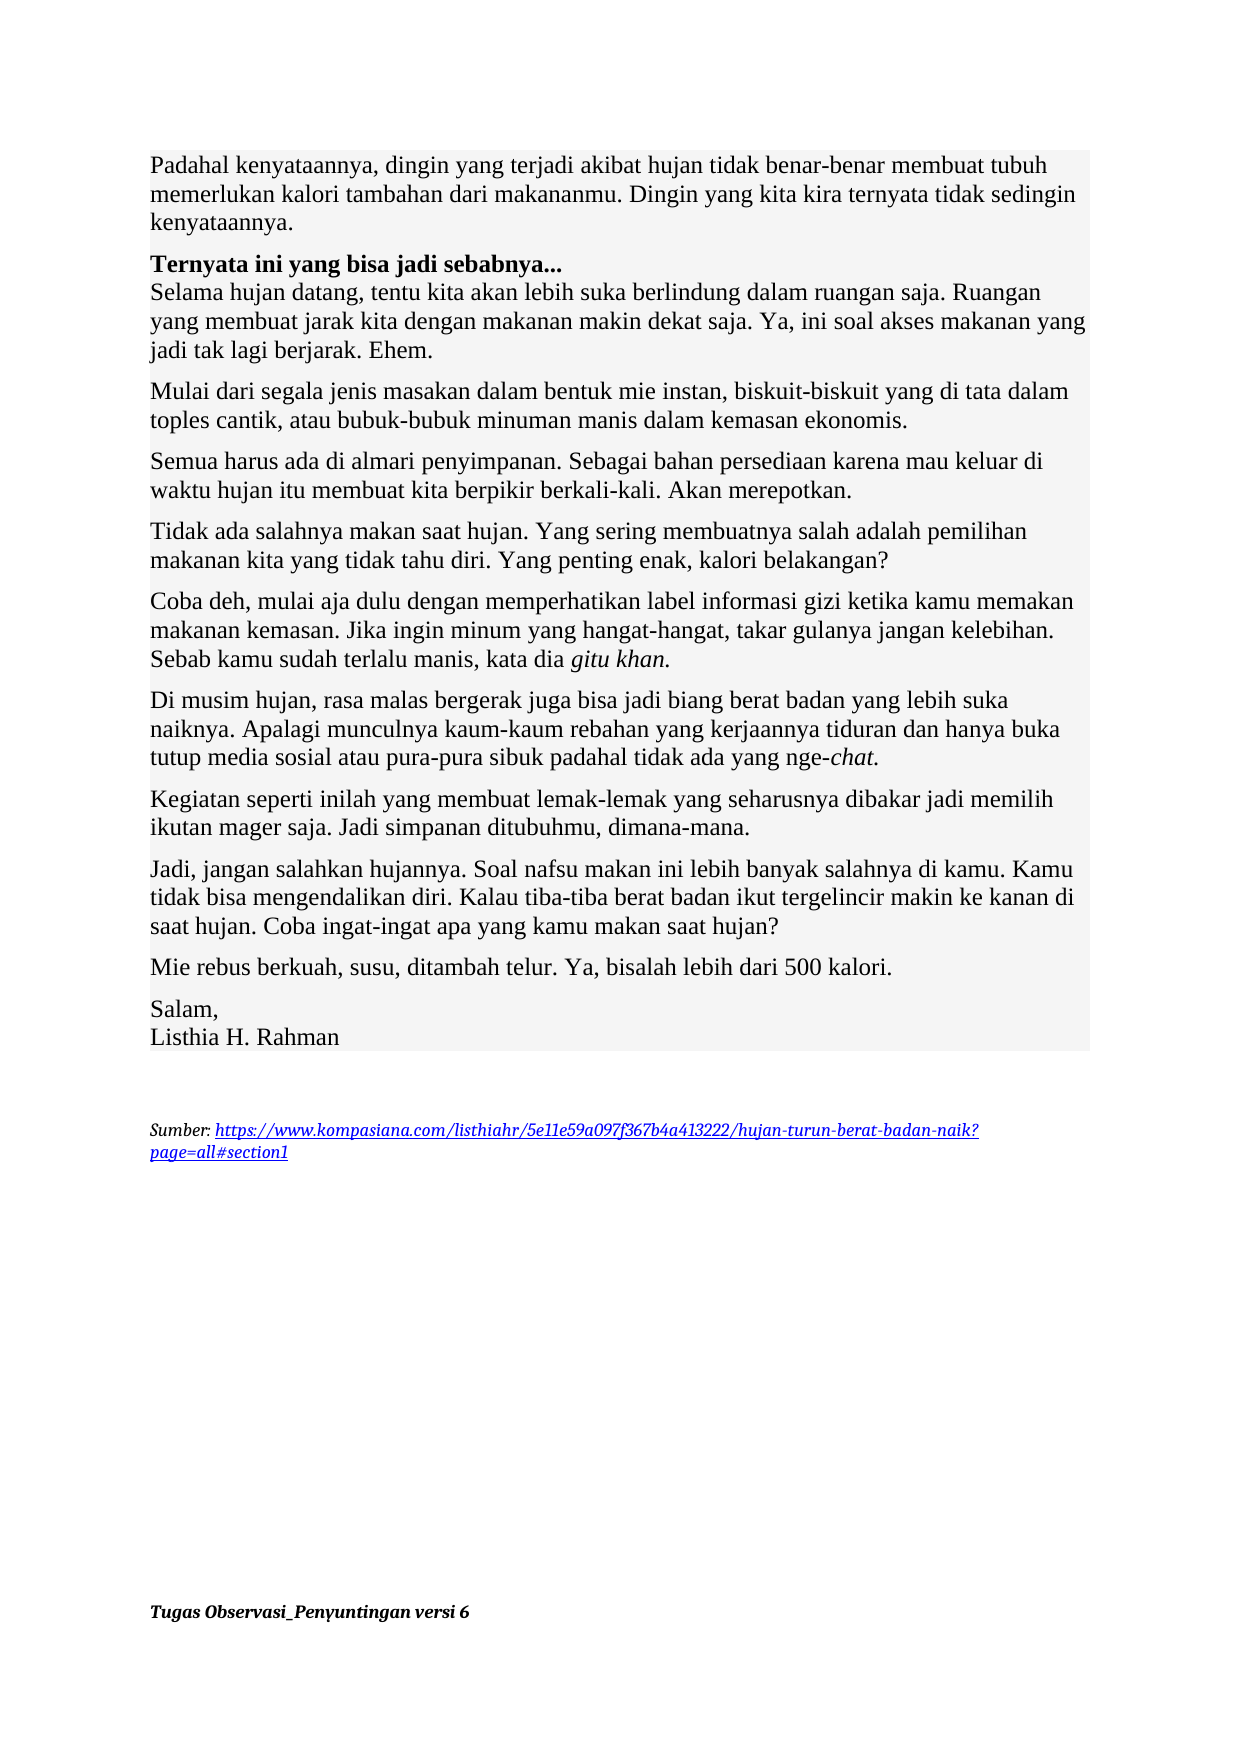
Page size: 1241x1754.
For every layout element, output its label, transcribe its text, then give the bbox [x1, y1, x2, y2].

text Tidak ada salahnya makan saat hujan. Yang sering membuatnya salah adalah pemilihan makanan kita yang tidak tahu diri. Yang penting enak, kalori belakangan? [150, 516, 1090, 574]
text Jadi, jangan salahkan hujannya. Soal nafsu makan ini lebih banyak salahnya di kamu. Kamu tidak bisa mengendalikan diri. Kalau tiba-tiba berat badan ikut tergelincir makin ke kanan di saat hujan. Coba ingat-ingat apa yang kamu makan saat hujan? [150, 854, 1090, 940]
text Coba deh, mulai aja dulu dengan memperhatikan label informasi gizi ketika kamu memakan makanan kemasan. Jika ingin minum yang hangat-hangat, takar gulanya jangan kelebihan. Sebab kamu sudah terlalu manis, kata dia gitu khan. [150, 586, 1090, 672]
text Mulai dari segala jenis masakan dalam bentuk mie instan, biskuit-biskuit yang di tata dalam toples cantik, atau bubuk-bubuk minuman manis dalam kemasan ekonomis. [150, 376, 1090, 434]
text Padahal kenyataannya, dingin yang terjadi akibat hujan tidak benar-benar membuat tubuh memerlukan kalori tambahan dari makananmu. Dingin yang kita kira ternyata tidak sedingin kenyataannya. [150, 150, 1090, 236]
text Semua harus ada di almari penyimpanan. Sebagai bahan persediaan karena mau keluar di waktu hujan itu membuat kita berpikir berkali-kali. Akan merepotkan. [150, 446, 1090, 504]
text Di musim hujan, rasa malas bergerak juga bisa jadi biang berat badan yang lebih suka naiknya. Apalagi munculnya kaum-kaum rebahan yang kerjaannya tiduran dan hanya buka tutup media sosial atau pura-pura sibuk padahal tidak ada yang nge-chat. [150, 685, 1090, 771]
text Ternyata ini yang bisa jadi sebabnya... Selama hujan datang, tentu kita akan lebih suka berlindung dalam ruangan saja. Ruangan yang membuat jarak kita dengan makanan makin dekat saja. Ya, ini soal akses makanan yang jadi tak lagi berjarak. Ehem. [150, 249, 1090, 364]
text Kegiatan seperti inilah yang membuat lemak-lemak yang seharusnya dibakar jadi memilih ikutan mager saja. Jadi simpanan ditubuhmu, dimana-mana. [150, 784, 1090, 841]
text Salam, Listhia H. Rahman [150, 994, 1090, 1051]
text Sumber: https://www.kompasiana.com/listhiahr/5e11e59a097f367b4a413222/hujan-turun-berat-badan-naik?page=all#section1 [150, 1120, 1090, 1163]
text Mie rebus berkuah, susu, ditambah telur. Ya, bisalah lebih dari 500 kalori. [150, 952, 1090, 981]
